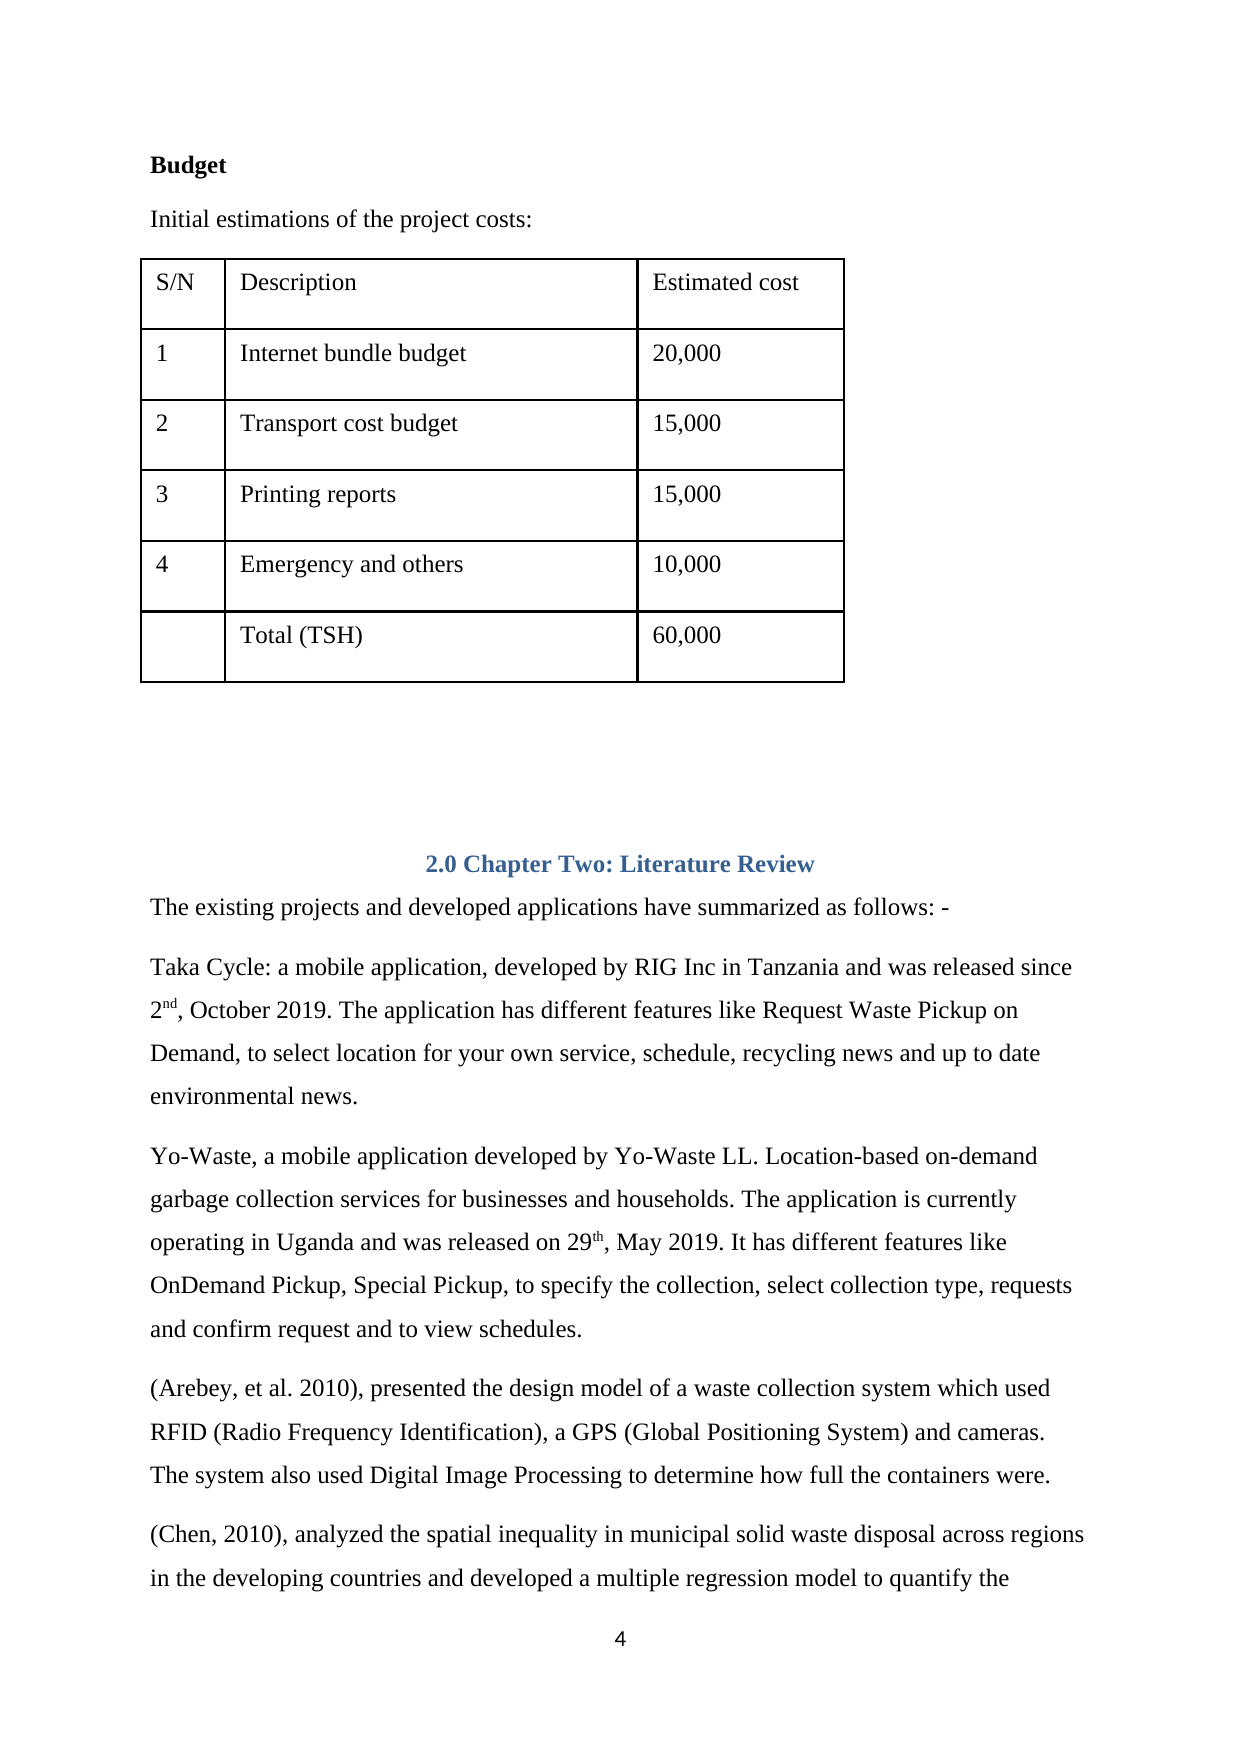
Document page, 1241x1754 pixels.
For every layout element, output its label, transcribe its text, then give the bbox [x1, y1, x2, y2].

table_cell 4 [142, 542, 224, 610]
table_cell 15,000 [639, 471, 843, 540]
table_cell Total (TSH) [226, 613, 636, 681]
table_header Description [226, 260, 636, 328]
text Initial estimations of the project costs: [150, 204, 1090, 233]
table_header S/N [142, 260, 224, 328]
text Budget [150, 150, 1090, 179]
text The existing projects and developed applications have summarized as follows: - [150, 892, 1090, 921]
table_cell [142, 613, 224, 681]
table_cell 1 [142, 330, 224, 399]
table_cell 60,000 [639, 613, 843, 681]
table_cell 10,000 [639, 542, 843, 610]
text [150, 1519, 1090, 1591]
table_cell 15,000 [639, 401, 843, 469]
text Taka Cycle: a mobile application, developed by RIG Inc in Tanzania and was released since 2nd, October 2019. The application has different features like Request Waste Pickup on Demand, to select location for your own service, schedule, recycling news and up to date environmental news. [150, 952, 1090, 1110]
table_header Estimated cost [639, 260, 843, 328]
table_cell Printing reports [226, 471, 636, 540]
table_cell Transport cost budget [226, 401, 636, 469]
table_cell 20,000 [639, 330, 843, 399]
table_cell 2 [142, 401, 224, 469]
text (Arebey, et al. 2010), presented the design model of a waste collection system which used RFID (Radio Frequency Identification), a GPS (Global Positioning System) and cameras. The system also used Digital Image Processing to determine how full the containers were. [150, 1373, 1090, 1488]
text Yo-Waste, a mobile application developed by Yo-Waste LL. Location-based on-demand garbage collection services for businesses and households. The application is currently operating in Uganda and was released on 29th, May 2019. It has different features like OnDemand Pickup, Special Pickup, to specify the collection, select collection type, requests and confirm request and to view schedules. [150, 1141, 1090, 1342]
table_cell 3 [142, 471, 224, 540]
table_cell Internet bundle budget [226, 330, 636, 399]
table_cell Emergency and others [226, 542, 636, 610]
subtitle 2.0 Chapter Two: Literature Review [150, 849, 1090, 878]
